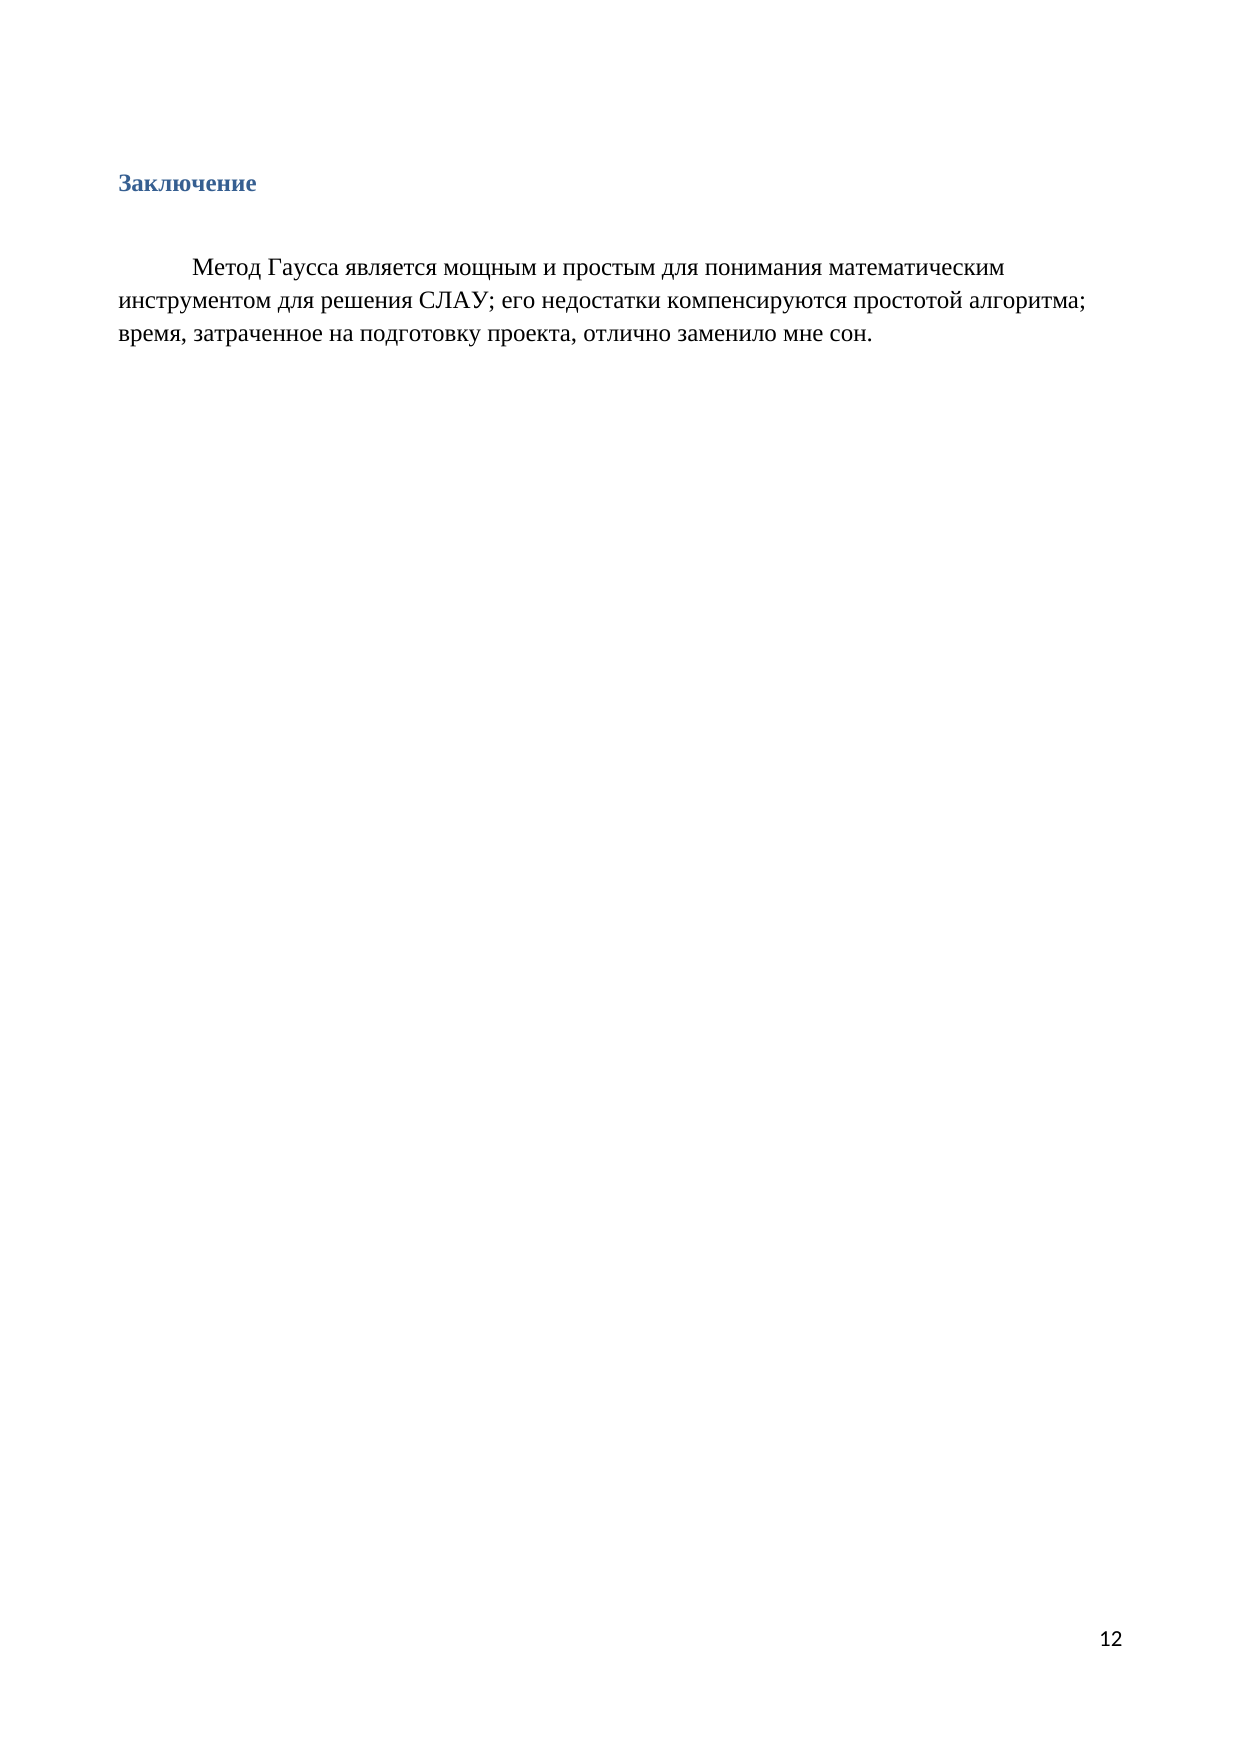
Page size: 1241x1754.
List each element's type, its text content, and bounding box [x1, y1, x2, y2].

subtitle Заключение [118, 168, 1122, 197]
text Метод Гаусса является мощным и простым для понимания математическим инструментом для решения СЛАУ; его недостатки компенсируются простотой алгоритма; время, затраченное на подготовку проекта, отлично заменило мне сон. [118, 252, 1122, 347]
